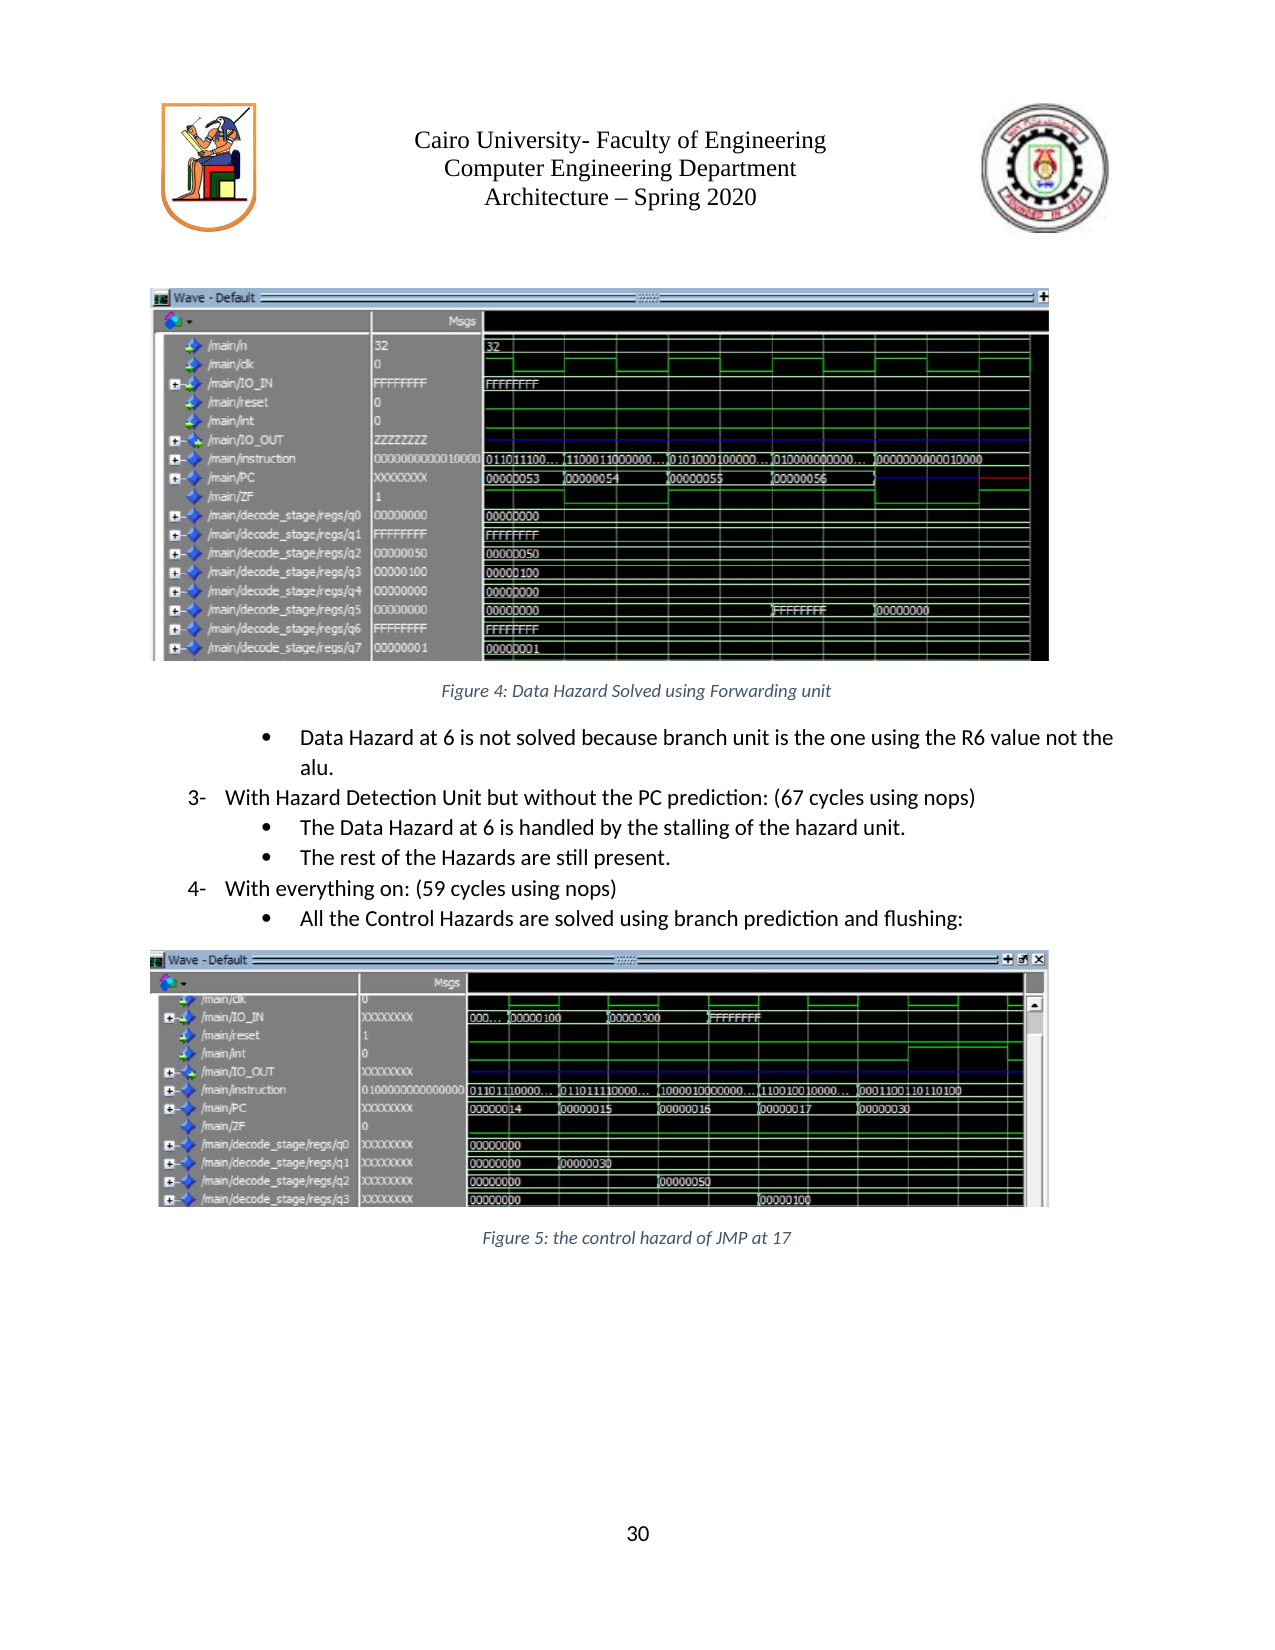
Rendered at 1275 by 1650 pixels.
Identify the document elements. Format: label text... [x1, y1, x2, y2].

picture [977, 103, 1114, 233]
list The Data Hazard at 6 is handled by the stalling of the hazard unit. [262, 813, 1125, 841]
picture [150, 950, 1049, 1207]
list Data Hazard at 6 is not solved because branch unit is the one using the R6 value not the alu. [262, 723, 1125, 781]
list All the Control Hazards are solved using branch prediction and flushing: [262, 904, 1125, 932]
list With Hazard Detection Unit but without the PC prediction: (67 cycles using nops) [187, 783, 1125, 811]
text Figure 5: the control hazard of JMP at 17 [150, 1226, 1125, 1249]
list The rest of the Hazards are still present. [262, 843, 1125, 872]
list With everything on: (59 cycles using nops) [187, 874, 1125, 902]
text Figure 4: Data Hazard Solved using Forwarding unit [150, 679, 1125, 702]
picture [150, 288, 1049, 661]
picture [161, 103, 257, 233]
